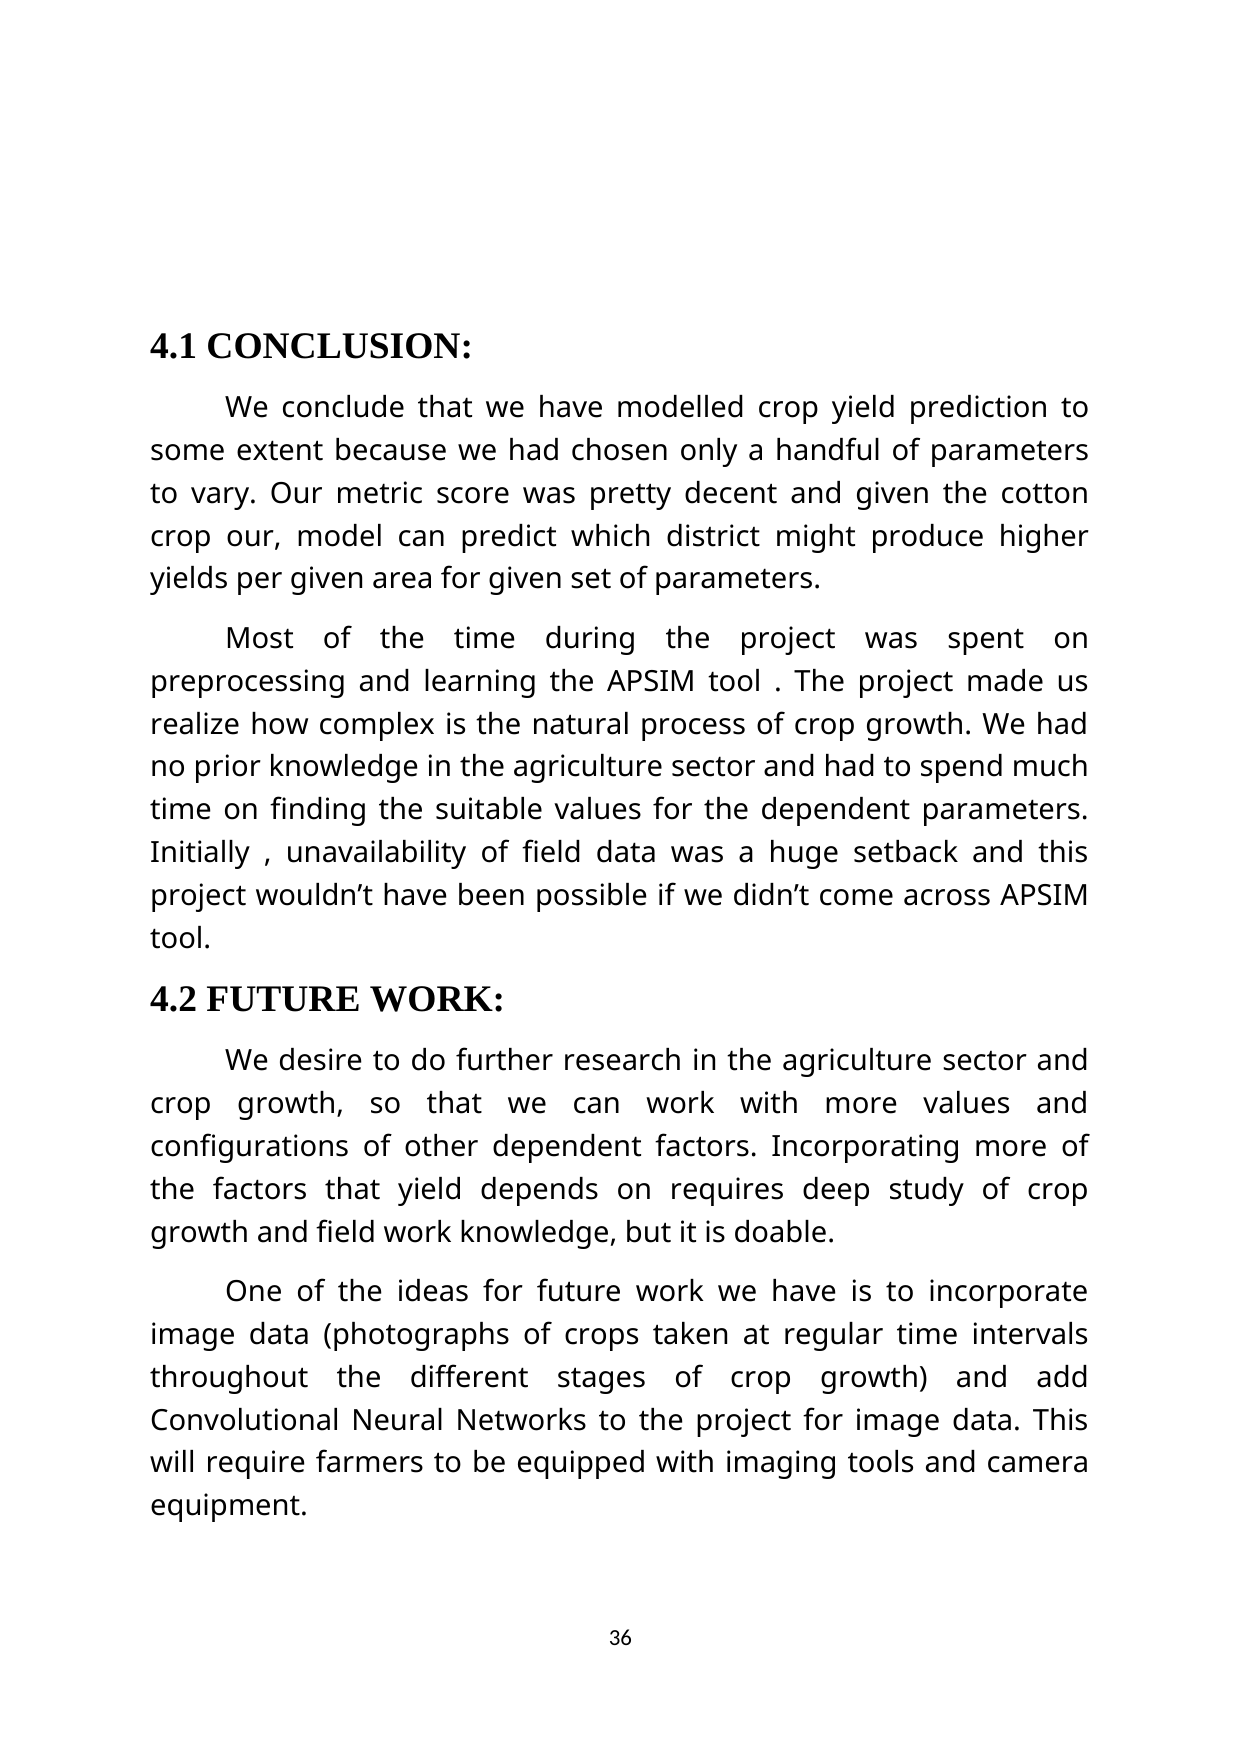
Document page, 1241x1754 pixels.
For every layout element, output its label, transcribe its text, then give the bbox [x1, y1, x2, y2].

text One of the ideas for future work we have is to incorporate image data (photographs of crops taken at regular time intervals throughout the different stages of crop growth) and add Convolutional Neural Networks to the project for image data. This will require farmers to be equipped with imaging tools and camera equipment. [150, 1270, 1090, 1524]
text We conclude that we have modelled crop yield prediction to some extent because we had chosen only a handful of parameters to vary. Our metric score was pretty decent and given the cotton crop our, model can predict which district might produce higher yields per given area for given set of parameters. [150, 387, 1090, 597]
text We desire to do further research in the agriculture sector and crop growth, so that we can work with more values and configurations of other dependent factors. Incorporating more of the factors that yield depends on requires deep study of crop growth and field work knowledge, but it is doable. [150, 1040, 1090, 1251]
text Most of the time during the project was spent on preprocessing and learning the APSIM tool . The project made us realize how complex is the natural process of crop growth. We had no prior knowledge in the agriculture sector and had to spend much time on finding the suitable values for the dependent parameters. Initially , unavailability of field data was a huge setback and this project wouldn’t have been possible if we didn’t come across APSIM tool. [150, 617, 1090, 957]
text 4.2 FUTURE WORK: [150, 976, 1090, 1019]
text 4.1 CONCLUSION: [150, 323, 1090, 366]
